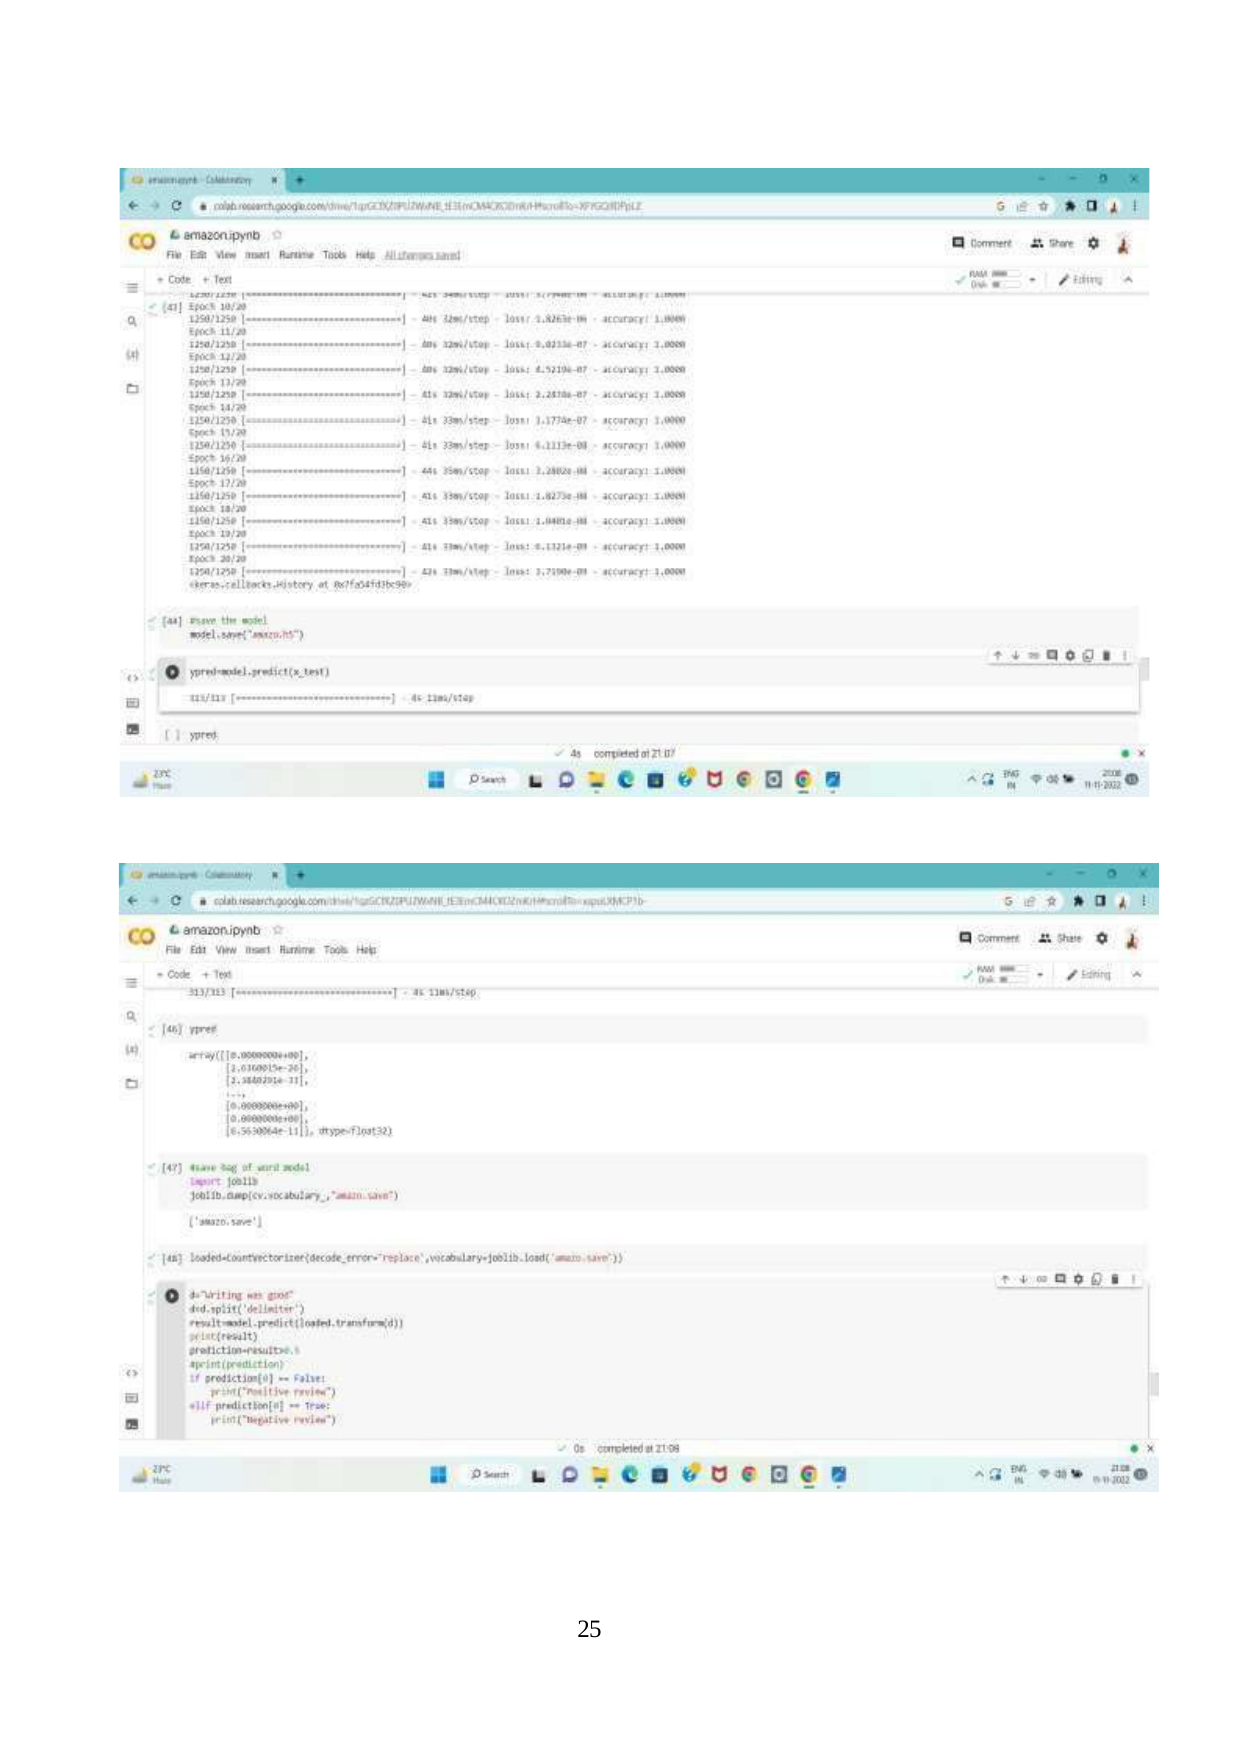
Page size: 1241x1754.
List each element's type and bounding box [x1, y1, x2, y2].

picture [119, 168, 1150, 797]
picture [118, 863, 1159, 1492]
